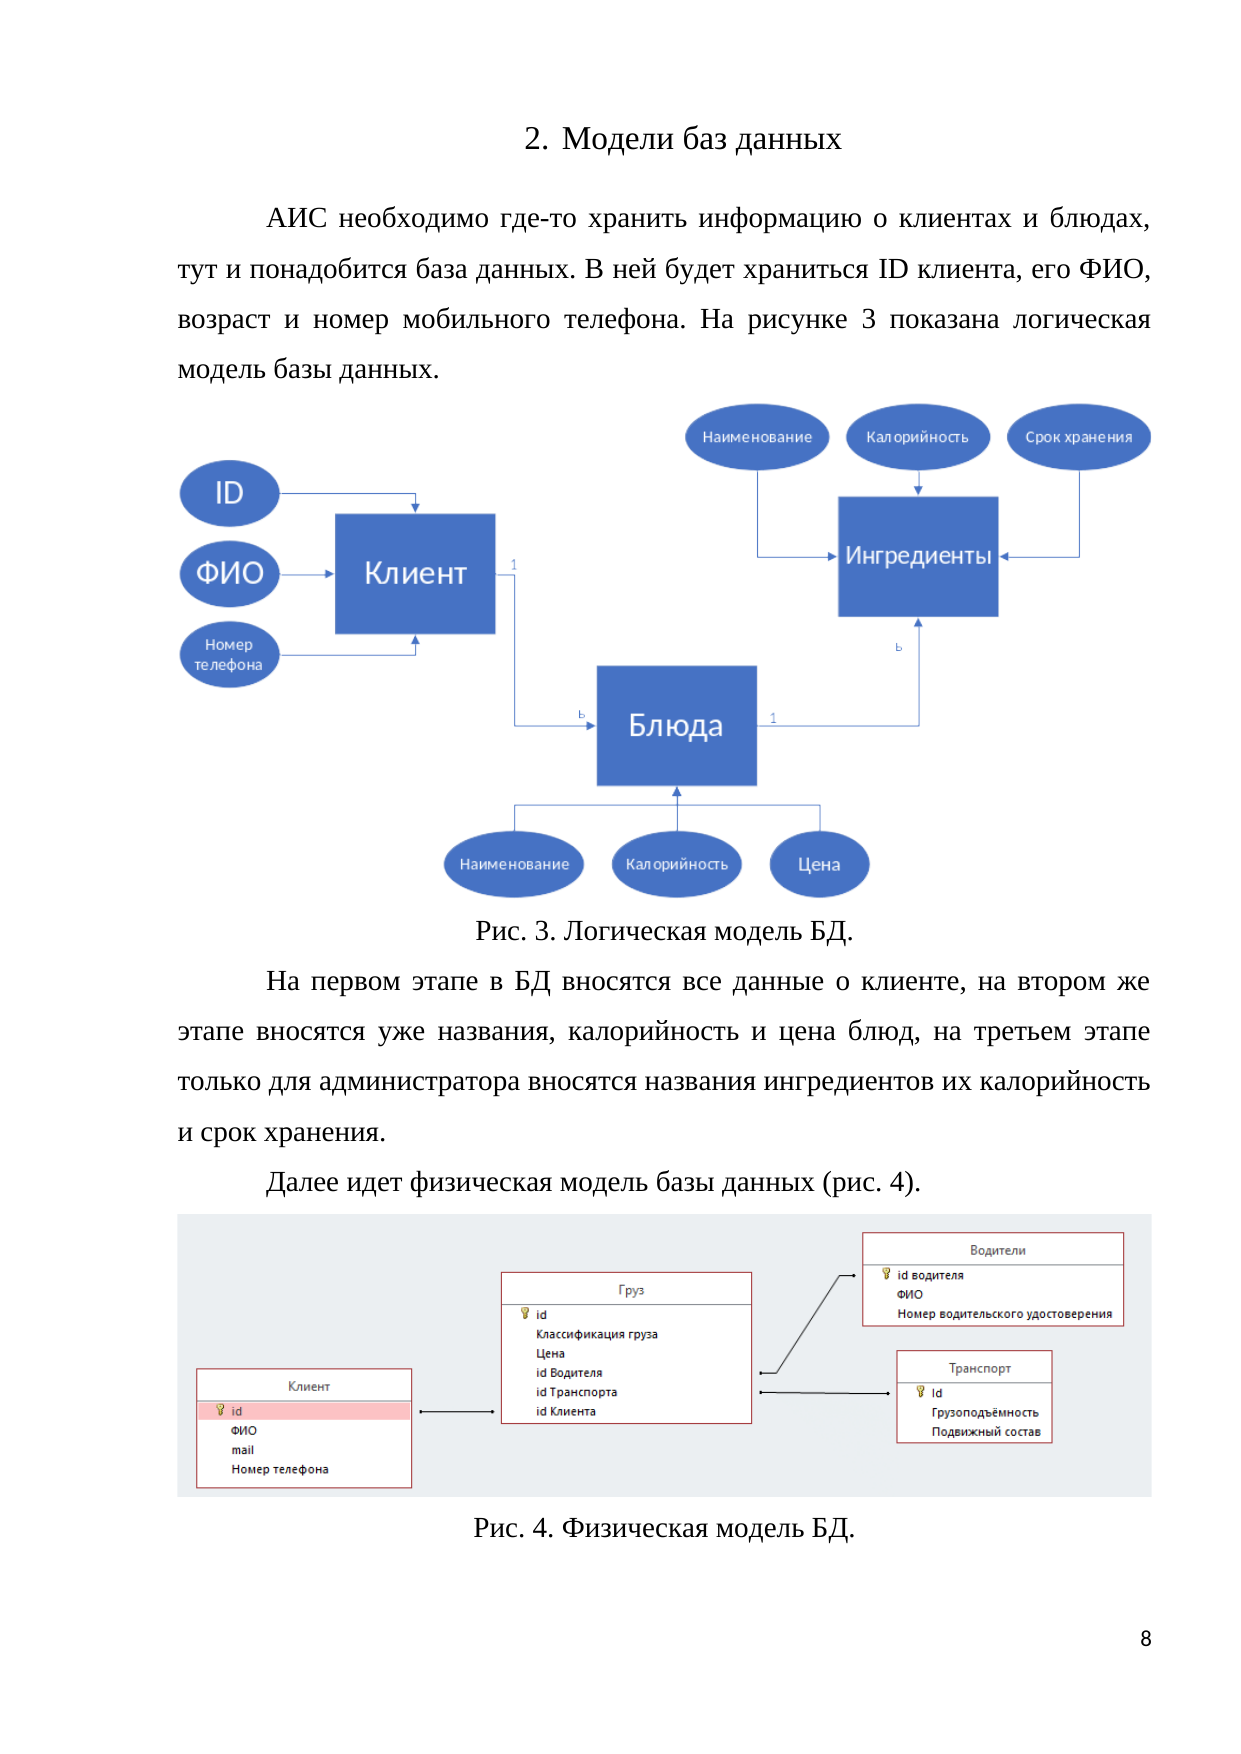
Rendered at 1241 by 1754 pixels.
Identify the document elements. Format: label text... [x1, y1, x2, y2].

text Рис. 3. Логическая модель БД. [177, 913, 1152, 946]
text Рис. 4. Физическая модель БД. [177, 1511, 1152, 1544]
text Далее идет физическая модель базы данных (рис. 4). [177, 1164, 1152, 1198]
text АИС необходимо где-то хранить информацию о клиентах и блюдах, тут и понадобится база данных. В ней будет храниться ID клиента, его ФИО, возраст и номер мобильного телефона. На рисунке 3 показана логическая модель базы данных. [177, 201, 1152, 385]
text На первом этапе в БД вносятся все данные о клиенте, на втором же этапе вносятся уже названия, калорийность и цена блюд, на третьем этапе только для администратора вносятся названия ингредиентов их калорийность и срок хранения. [177, 963, 1152, 1147]
subtitle Модели баз данных [215, 118, 1152, 156]
picture [177, 1214, 1152, 1497]
